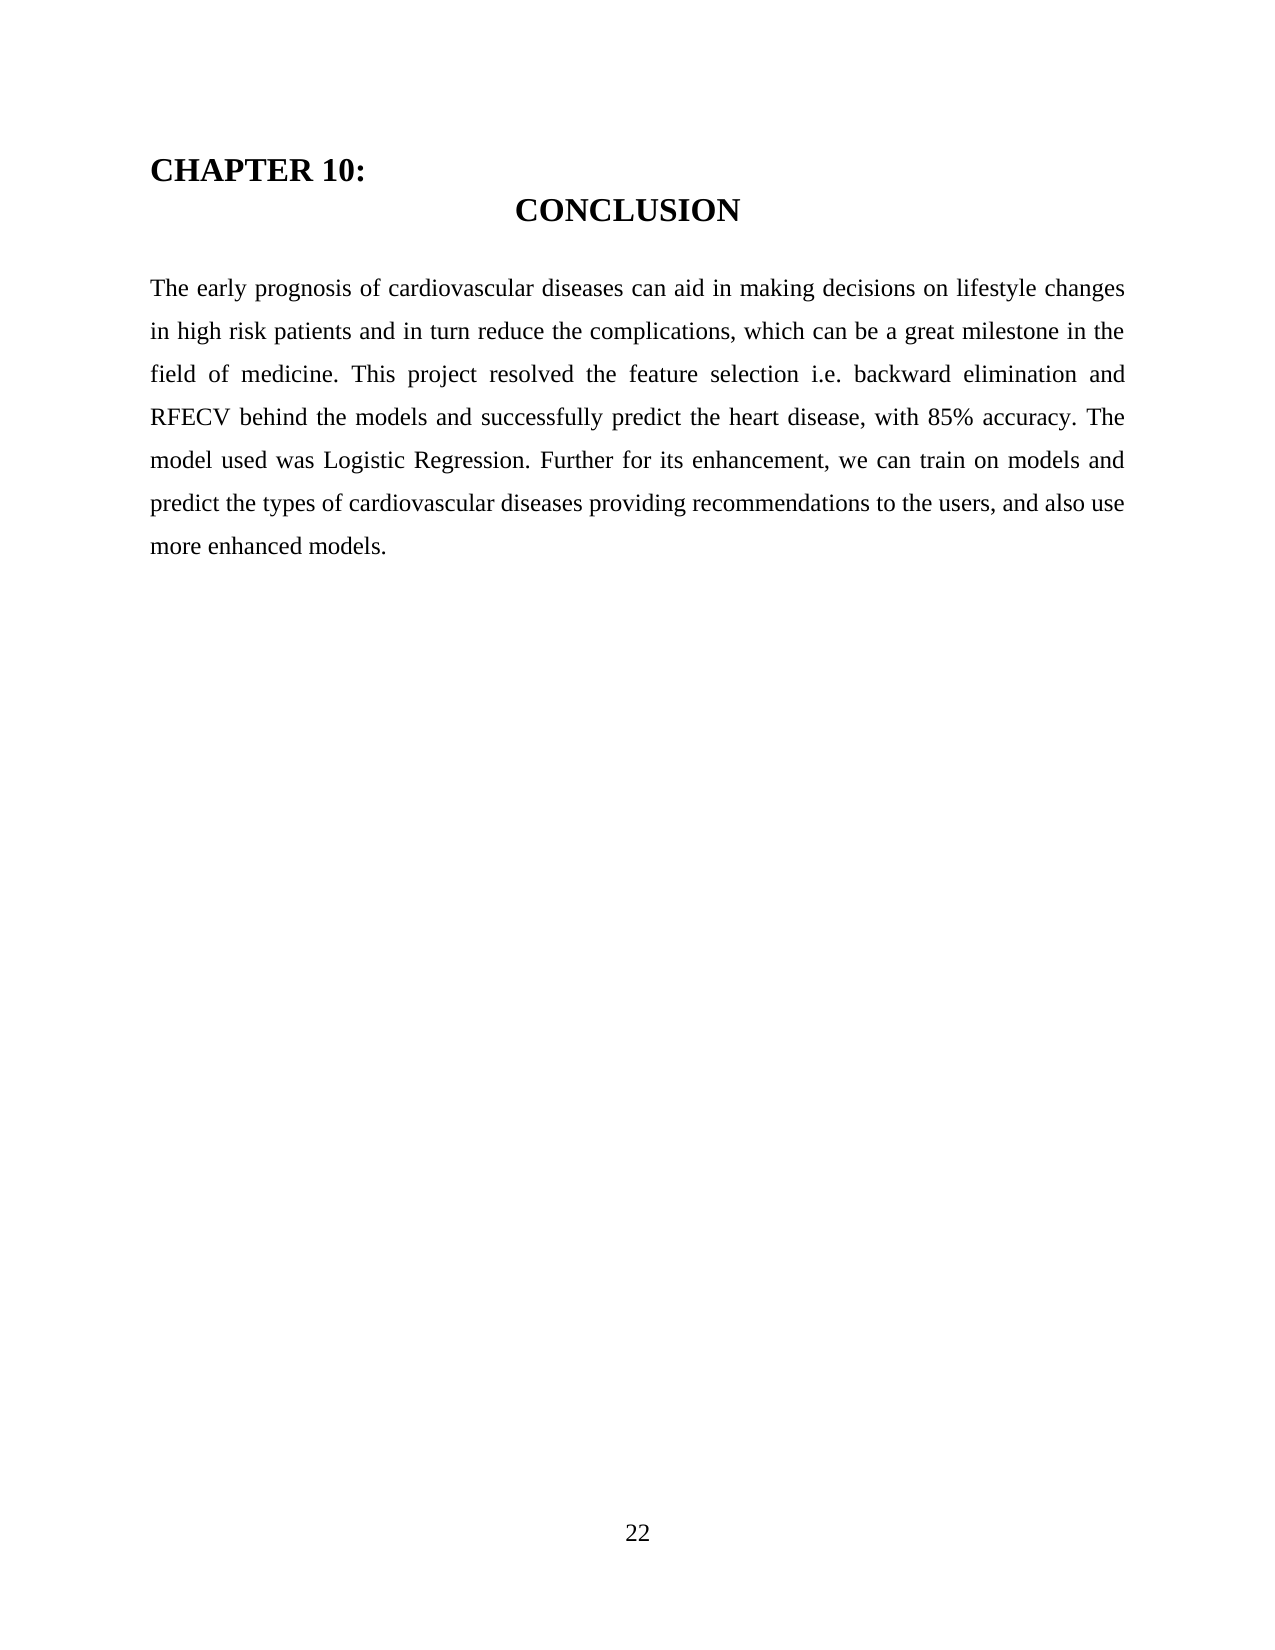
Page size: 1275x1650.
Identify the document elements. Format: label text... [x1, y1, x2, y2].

text The early prognosis of cardiovascular diseases can aid in making decisions on lifestyle changes in high risk patients and in turn reduce the complications, which can be a great milestone in the field of medicine. This project resolved the feature selection i.e. backward elimination and RFECV behind the models and successfully predict the heart disease, with 85% accuracy. The model used was Logistic Regression. Further for its enhancement, we can train on models and predict the types of cardiovascular diseases providing recommendations to the users, and also use more enhanced models. [150, 273, 1126, 560]
subtitle CHAPTER 10: [150, 150, 1204, 188]
subtitle CONCLUSION [450, 190, 1204, 228]
